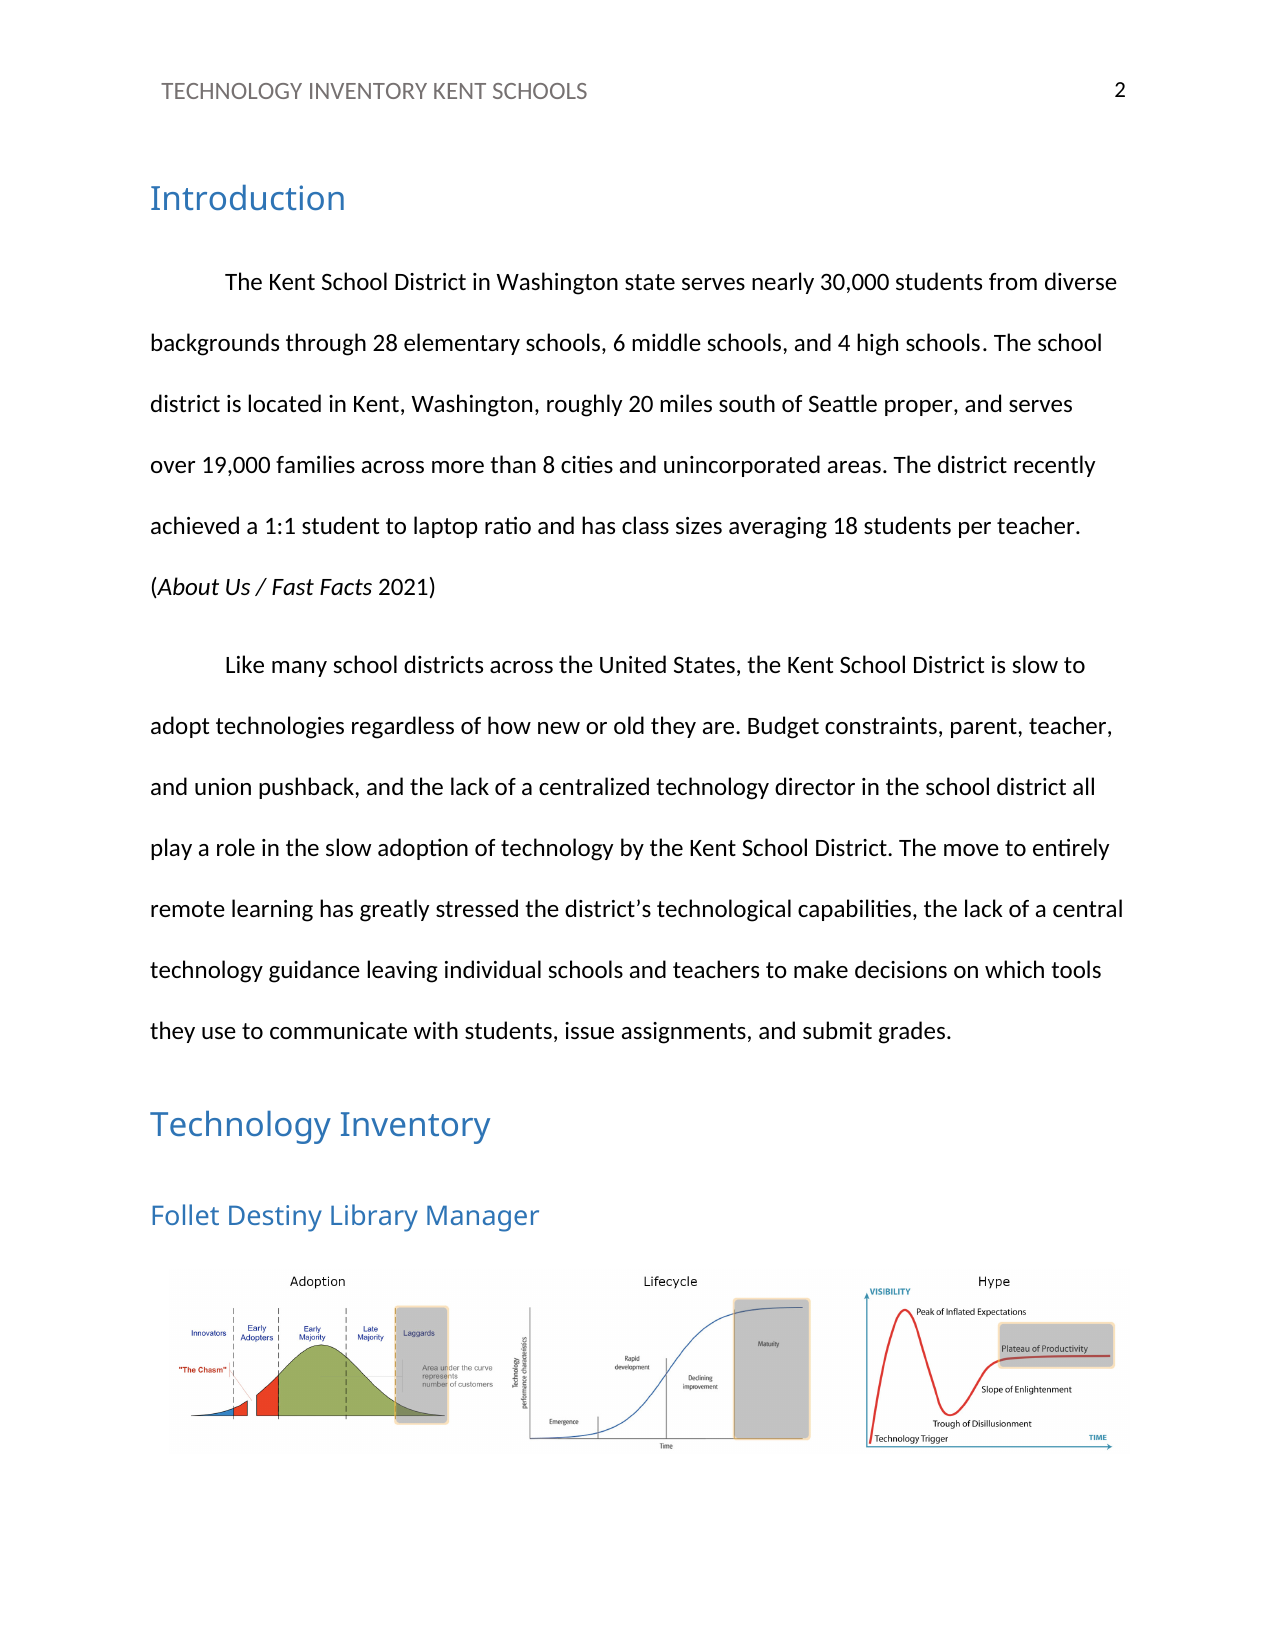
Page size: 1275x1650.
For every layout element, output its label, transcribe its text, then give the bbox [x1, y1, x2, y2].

subtitle Introduction [150, 175, 1125, 220]
text Like many school districts across the United States, the Kent School District is slow to adopt technologies regardless of how new or old they are. Budget constraints, parent, teacher, and union pushback, and the lack of a centralized technology director in the school district all play a role in the slow adoption of technology by the Kent School District. The move to entirely remote learning has greatly stressed the district’s technological capabilities, the lack of a central technology guidance leaving individual schools and teachers to make decisions on which tools they use to communicate with students, issue assignments, and submit grades. [150, 649, 1125, 1046]
subtitle Follet Destiny Library Manager [150, 1196, 1125, 1233]
subtitle Technology Inventory [150, 1101, 1125, 1146]
text The Kent School District in Washington state serves nearly 30,000 students from diverse backgrounds through 28 elementary schools, 6 middle schools, and 4 high schools. The school district is located in Kent, Washington, roughly 20 miles south of Seattle proper, and serves over 19,000 families across more than 8 cities and unincorporated areas. The district recently achieved a 1:1 student to laptop ratio and has class sizes averaging 18 students per teacher. (About Us / Fast Facts 2021) [150, 266, 1125, 602]
